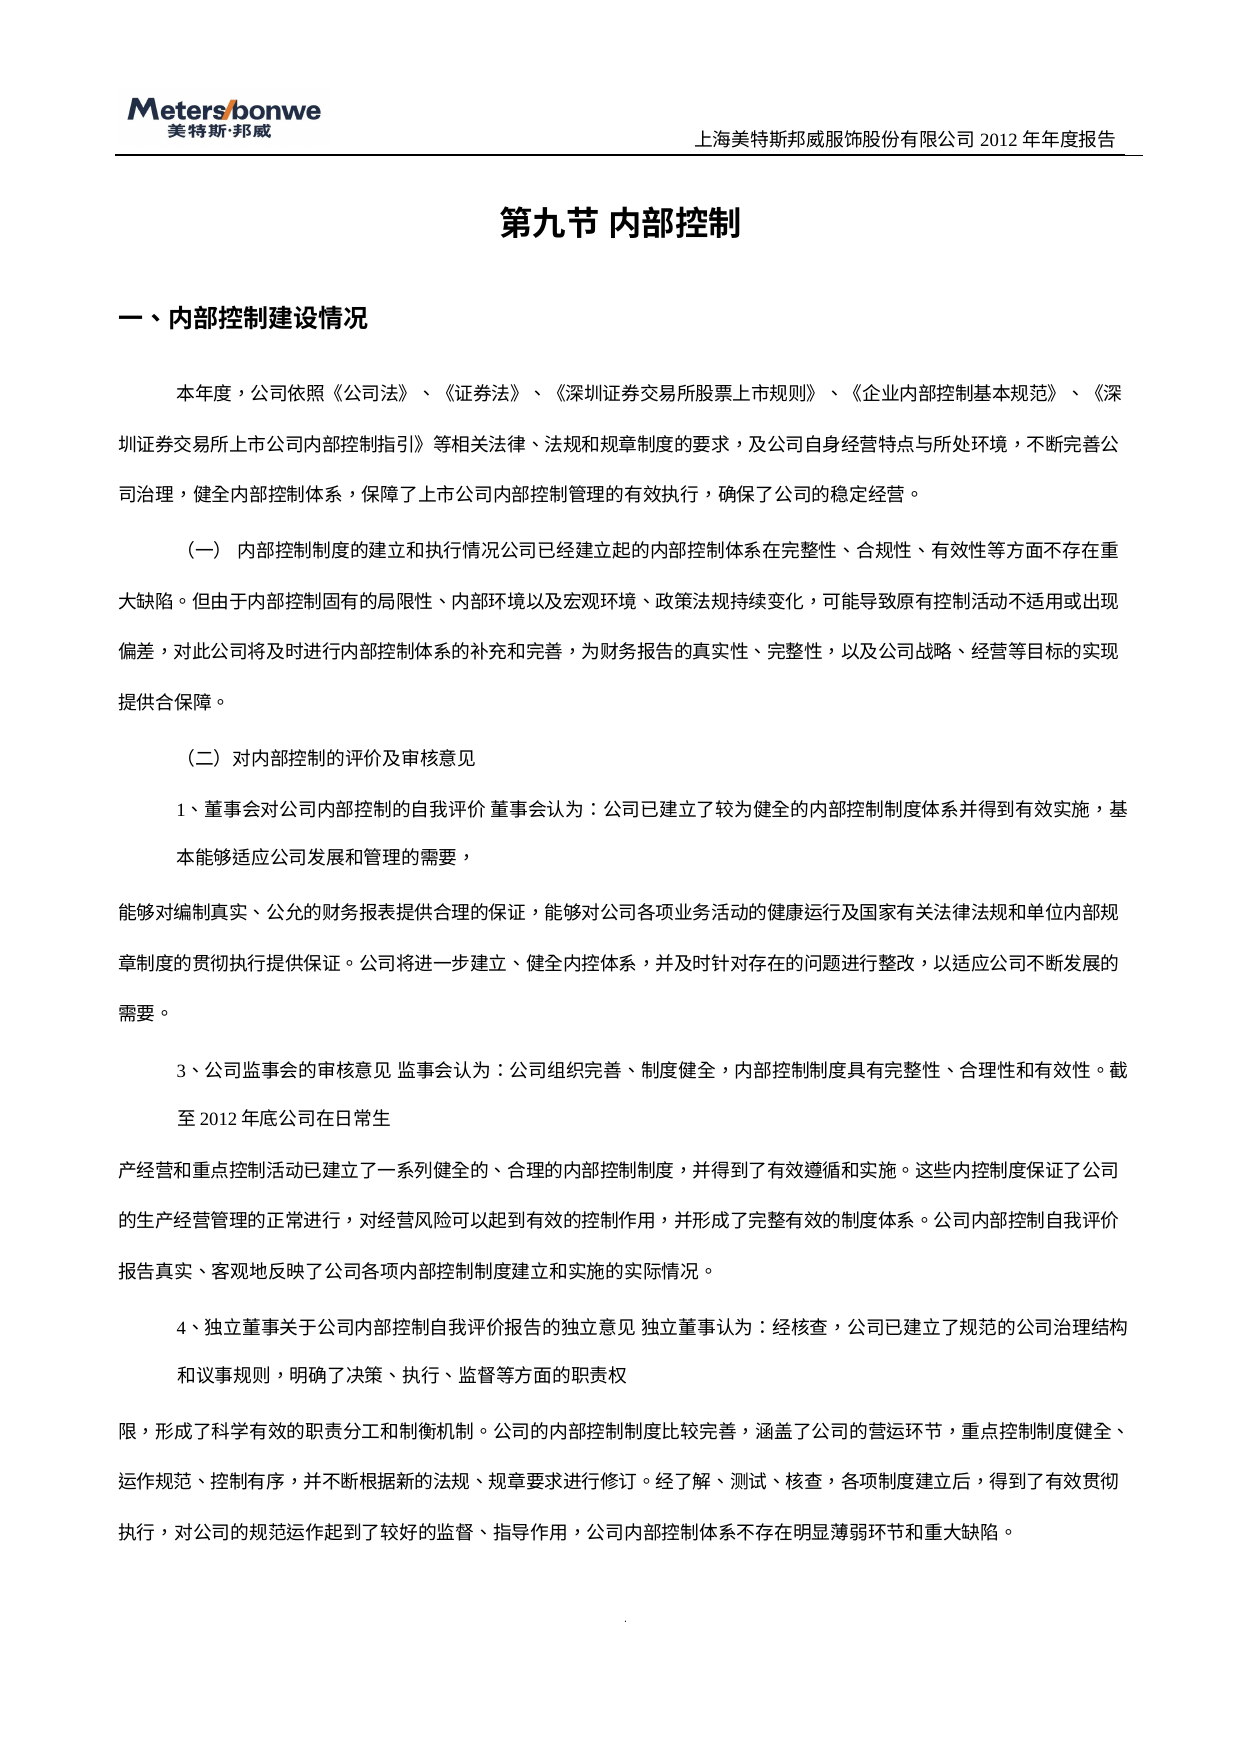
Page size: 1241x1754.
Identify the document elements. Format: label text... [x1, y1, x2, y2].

text （二）对内部控制的评价及审核意见 [176, 745, 1142, 771]
text 本年度，公司依照《公司法》、《证券法》、《深圳证券交易所股票上市规则》、《企业内部控制基本规范》、《深 圳证券交易所上市公司内部控制指引》等相关法律、法规和规章制度的要求，及公司自身经营特点与所处环境，不断完善公 司治理，健全内部控制体系，保障了上市公司内部控制管理的有效执行，确保了公司的稳定经营。 [118, 381, 1122, 507]
text （一） 内部控制制度的建立和执行情况公司已经建立起的内部控制体系在完整性、合规性、有效性等方面不存在重 大缺陷。但由于内部控制固有的局限性、内部环境以及宏观环境、政策法规持续变化，可能导致原有控制活动不适用或出现 偏差，对此公司将及时进行内部控制体系的补充和完善，为财务报告的真实性、完整性，以及公司战略、经营等目标的实现 提供合保障。 [118, 538, 1122, 715]
text 能够对编制真实、公允的财务报表提供合理的保证，能够对公司各项业务活动的健康运行及国家有关法律法规和单位内部规 章制度的贯彻执行提供保证。公司将进一步建立、健全内控体系，并及时针对存在的问题进行整改，以适应公司不断发展的 需要。 [118, 900, 1122, 1026]
subtitle 第九节 内部控制 [476, 200, 764, 245]
text 3、公司监事会的审核意见 监事会认为：公司组织完善、制度健全，内部控制制度具有完整性、合理性和有效性。截至2012年底公司在日常生 [176, 1057, 1142, 1130]
text 1、董事会对公司内部控制的自我评价 董事会认为：公司已建立了较为健全的内部控制制度体系并得到有效实施，基本能够适应公司发展和管理的需要， [176, 796, 1142, 869]
text 4、独立董事关于公司内部控制自我评价报告的独立意见 独立董事认为：经核查，公司已建立了规范的公司治理结构和议事规则，明确了决策、执行、监督等方面的职责权 [176, 1314, 1142, 1388]
subtitle 一、内部控制建设情况 [118, 301, 1142, 335]
text 限，形成了科学有效的职责分工和制衡机制。公司的内部控制制度比较完善，涵盖了公司的营运环节，重点控制制度健全、 运作规范、控制有序，并不断根据新的法规、规章要求进行修订。经了解、测试、核查，各项制度建立后，得到了有效贯彻 执行，对公司的规范运作起到了较好的监督、指导作用，公司内部控制体系不存在明显薄弱环节和重大缺陷。 [118, 1418, 1132, 1544]
picture [118, 88, 330, 147]
text 产经营和重点控制活动已建立了一系列健全的、合理的内部控制制度，并得到了有效遵循和实施。这些内控制度保证了公司 的生产经营管理的正常进行，对经营风险可以起到有效的控制作用，并形成了完整有效的制度体系。公司内部控制自我评价 报告真实、客观地反映了公司各项内部控制制度建立和实施的实际情况。 [118, 1157, 1122, 1284]
